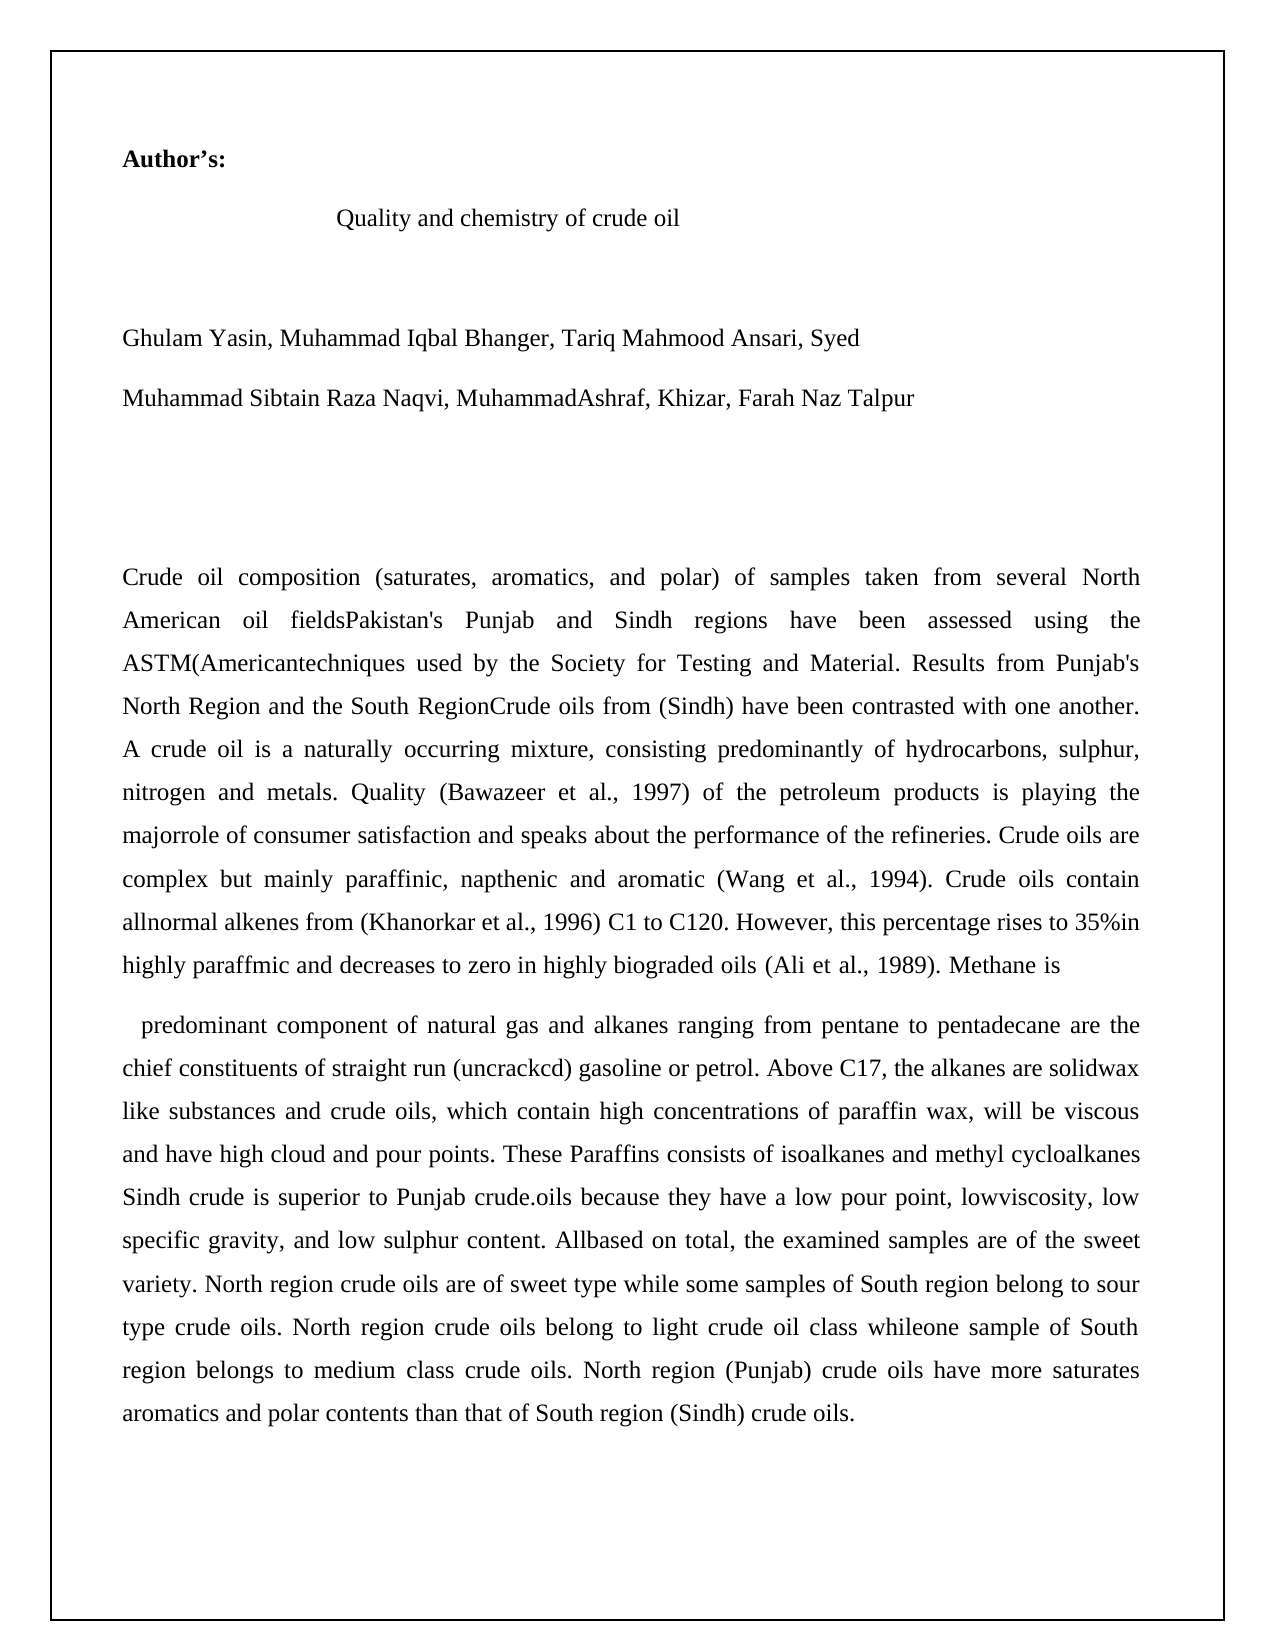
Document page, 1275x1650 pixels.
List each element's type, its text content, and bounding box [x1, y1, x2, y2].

text predominant component of natural gas and alkanes ranging from pentane to pentadecane are the chief constituents of straight run (uncrackcd) gasoline or petrol. Above C17, the alkanes are solidwax like substances and crude oils, which contain high concentrations of paraffin wax, will be viscous and have high cloud and pour points. These Paraffins consists of isoalkanes and methyl cycloalkanes Sindh crude is superior to Punjab crude.oils because they have a low pour point, lowviscosity, low specific gravity, and low sulphur content. Allbased on total, the examined samples are of the sweet variety. North region crude oils are of sweet type while some samples of South region belong to sour type crude oils. North region crude oils belong to light crude oil class whileone sample of South region belongs to medium class crude oils. North region (Punjab) crude oils have more saturates aromatics and polar contents than that of South region (Sindh) crude oils. [122, 1010, 1140, 1427]
text Author’s: [122, 144, 1189, 172]
text Crude oil composition (saturates, aromatics, and polar) of samples taken from several North American oil fieldsPakistan's Punjab and Sindh regions have been assessed using the ASTM(Americantechniques used by the Society for Testing and Material. Results from Punjab's North Region and the South RegionCrude oils from (Sindh) have been contrasted with one another. A crude oil is a naturally occurring mixture, consisting predominantly of hydrocarbons, sulphur, nitrogen and metals. Quality (Bawazeer et al., 1997) of the petroleum products is playing the majorrole of consumer satisfaction and speaks about the performance of the refineries. Crude oils are complex but mainly paraffinic, napthenic and aromatic (Wang et al., 1994). Crude oils contain allnormal alkenes from (Khanorkar et al., 1996) C1 to C120. However, this percentage rises to 35%in highly paraffmic and decreases to zero in highly biograded oils (Ali et al., 1989). Methane is [122, 562, 1140, 979]
text Quality and chemistry of crude oil [336, 203, 1189, 232]
text Ghulam Yasin, Muhammad Iqbal Bhanger, Tariq Mahmood Ansari, Syed Muhammad Sibtain Raza Naqvi, MuhammadAshraf, Khizar, Farah Naz Talpur [122, 323, 915, 412]
